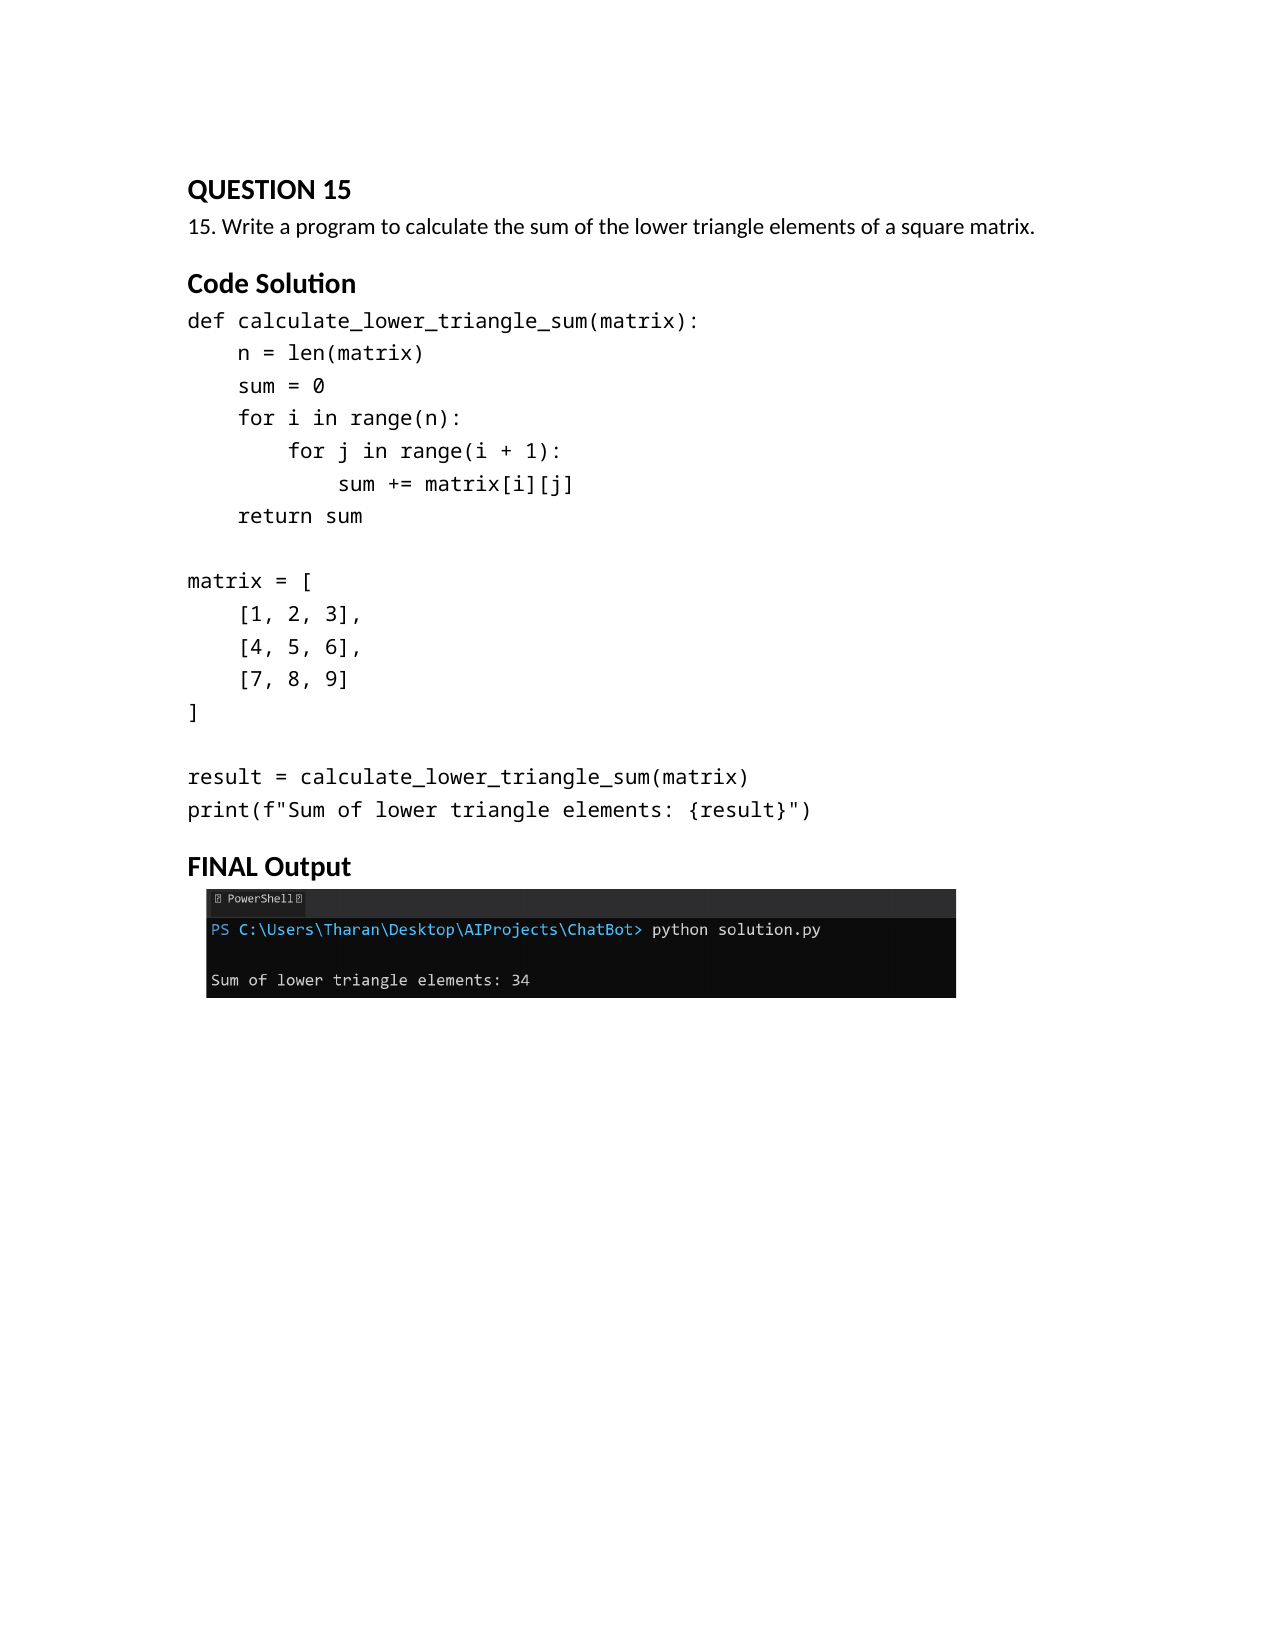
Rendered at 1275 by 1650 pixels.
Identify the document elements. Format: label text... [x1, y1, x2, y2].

picture [206, 889, 957, 998]
subtitle QUESTION 15 [187, 171, 1087, 206]
text 15. Write a program to calculate the sum of the lower triangle elements of a square matrix. [187, 212, 1087, 240]
text def calculate_lower_triangle_sum(matrix): n = len(matrix) sum = 0 for i in range(n): for j in range(i + 1): sum += matrix[i][j] return sum matrix = [ [1, 2, 3], [4, 5, 6], [7, 8, 9] ] result = calculate_lower_triangle_sum(matrix) print(f"Sum of lower triangle elements: {result}") [187, 306, 1087, 823]
subtitle Code Solution [187, 265, 1087, 300]
subtitle FINAL Output [187, 848, 1087, 884]
